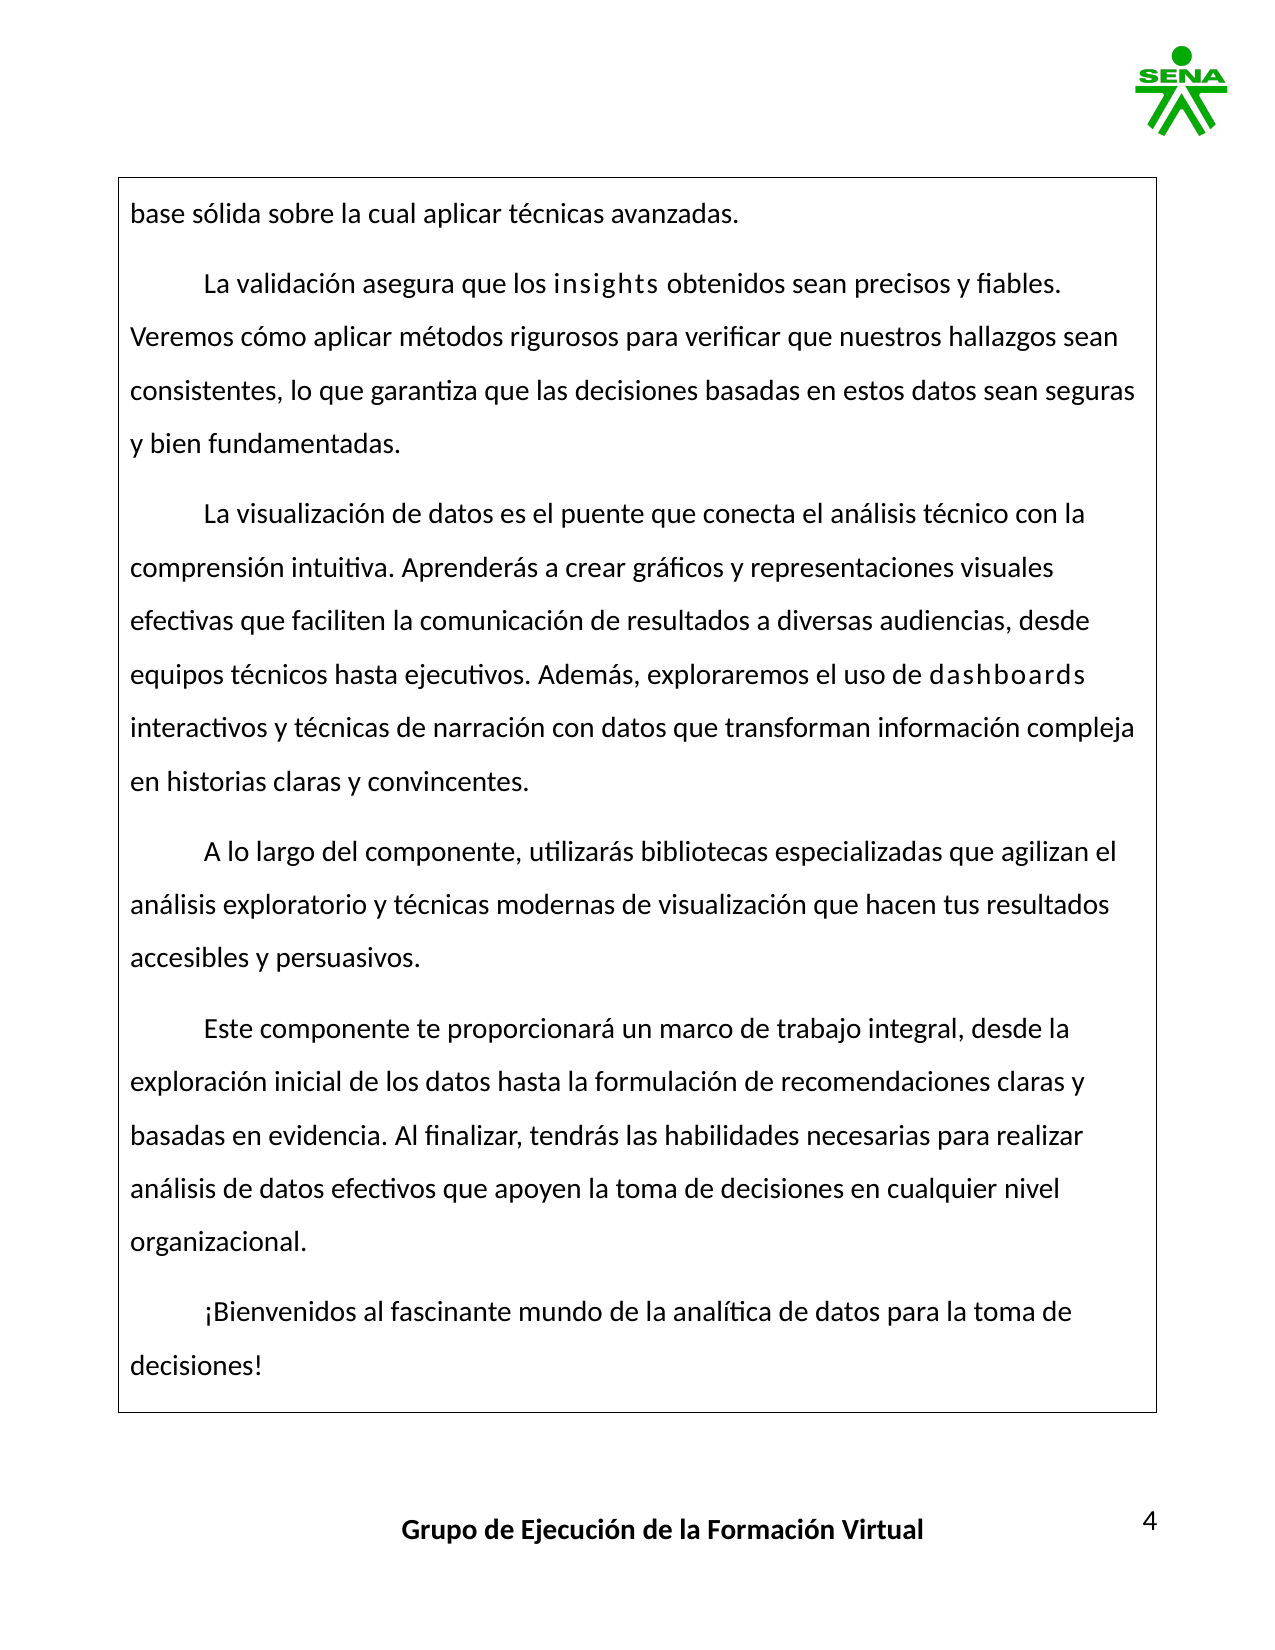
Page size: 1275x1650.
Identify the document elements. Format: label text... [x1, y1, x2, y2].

picture [1135, 46, 1228, 136]
